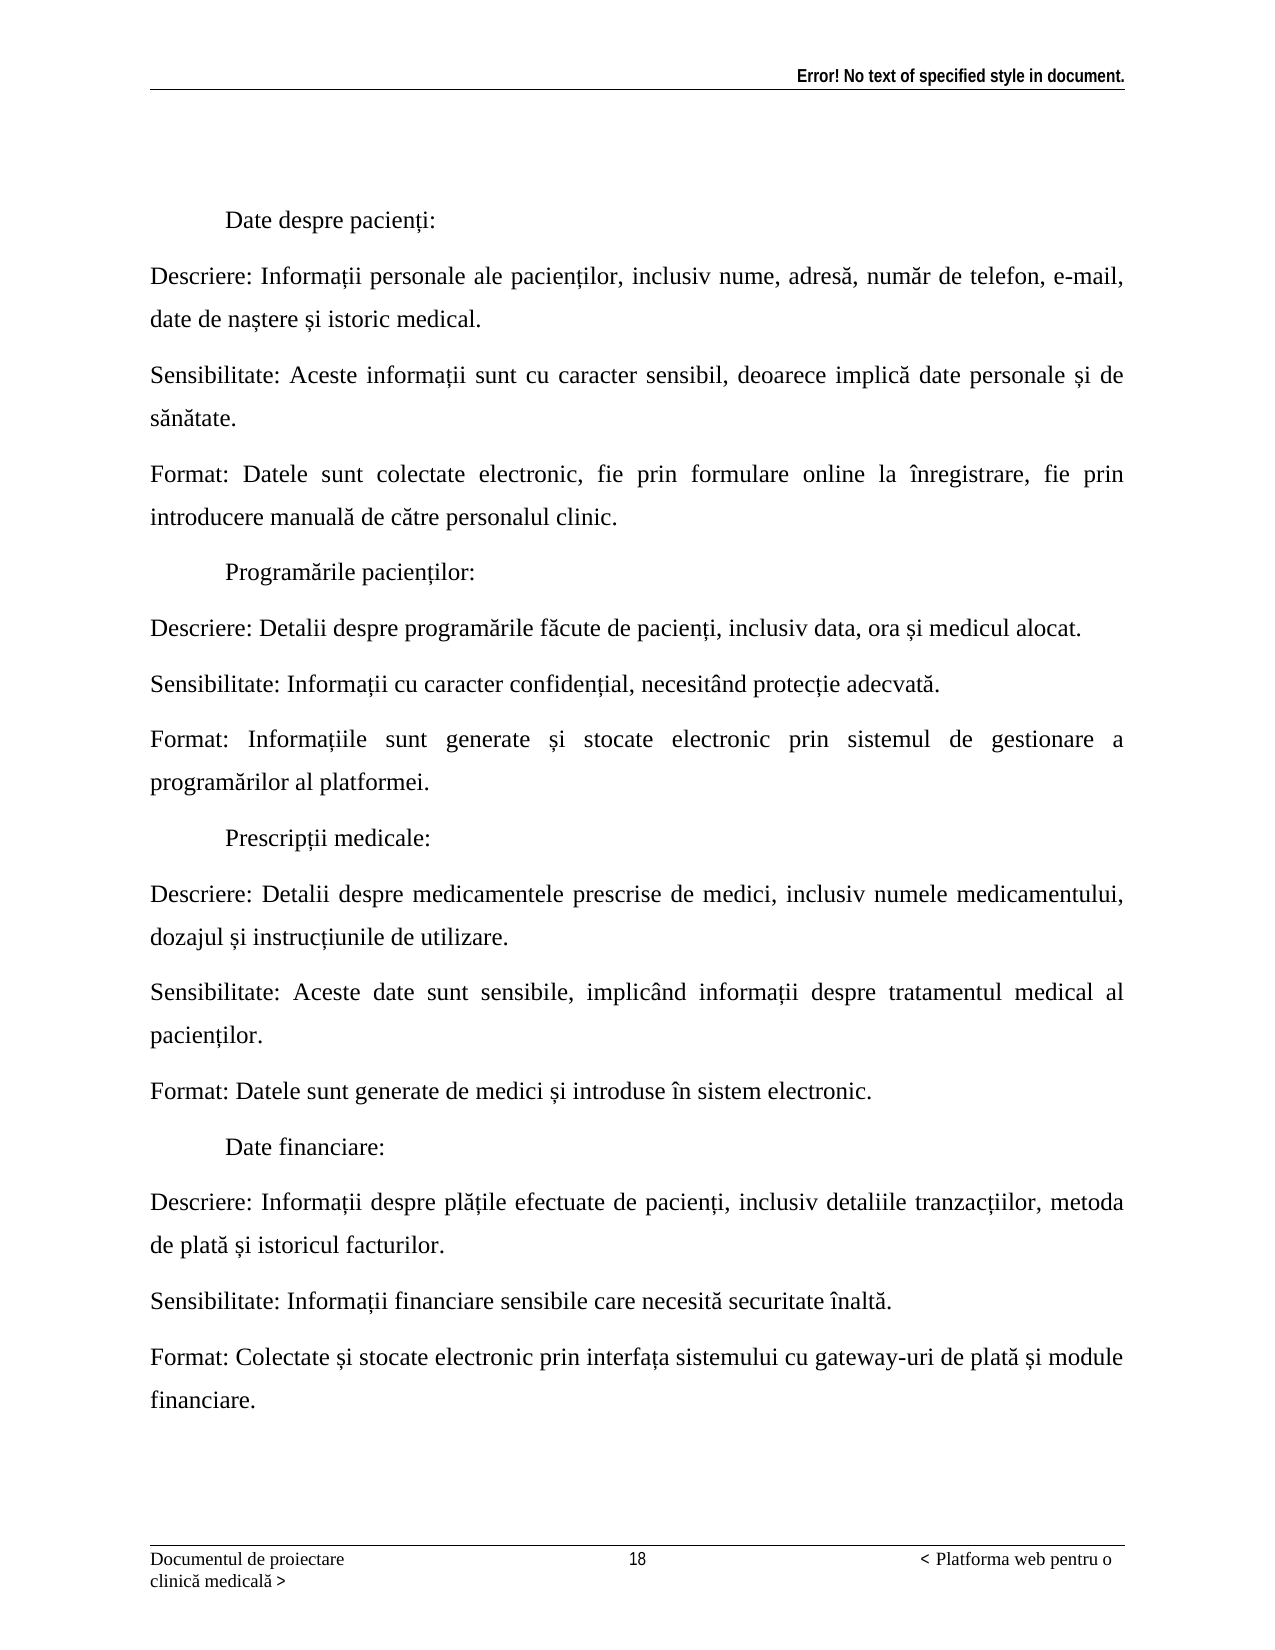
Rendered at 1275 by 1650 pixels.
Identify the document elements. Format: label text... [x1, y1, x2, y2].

text Descriere: Informații personale ale pacienților, inclusiv nume, adresă, număr de telefon, e-mail, date de naștere și istoric medical. [150, 261, 1125, 333]
text Prescripții medicale: [225, 823, 1125, 852]
text Sensibilitate: Aceste date sunt sensibile, implicând informații despre tratamentul medical al pacienților. [150, 977, 1125, 1049]
text Descriere: Informații despre plățile efectuate de pacienți, inclusiv detaliile tranzacțiilor, metoda de plată și istoricul facturilor. [150, 1187, 1125, 1259]
text Sensibilitate: Informații financiare sensibile care necesită securitate înaltă. [150, 1286, 1125, 1315]
text Sensibilitate: Aceste informații sunt cu caracter sensibil, deoarece implică date personale și de sănătate. [150, 360, 1125, 432]
text Date financiare: [225, 1132, 1125, 1161]
text Sensibilitate: Informații cu caracter confidențial, necesitând protecție adecvată. [150, 669, 1125, 697]
text Programările pacienților: [225, 557, 1125, 586]
text Format: Datele sunt generate de medici și introduse în sistem electronic. [150, 1076, 1125, 1105]
text Descriere: Detalii despre programările făcute de pacienți, inclusiv data, ora și medicul alocat. [150, 613, 1125, 642]
text Format: Informațiile sunt generate și stocate electronic prin sistemul de gestionare a programărilor al platformei. [150, 724, 1125, 796]
text Date despre pacienți: [225, 206, 1125, 234]
text Descriere: Detalii despre medicamentele prescrise de medici, inclusiv numele medicamentului, dozajul și instrucțiunile de utilizare. [150, 879, 1125, 951]
text Format: Colectate și stocate electronic prin interfața sistemului cu gateway-uri de plată și module financiare. [150, 1342, 1125, 1414]
text Format: Datele sunt colectate electronic, fie prin formulare online la înregistrare, fie prin introducere manuală de către personalul clinic. [150, 459, 1125, 531]
